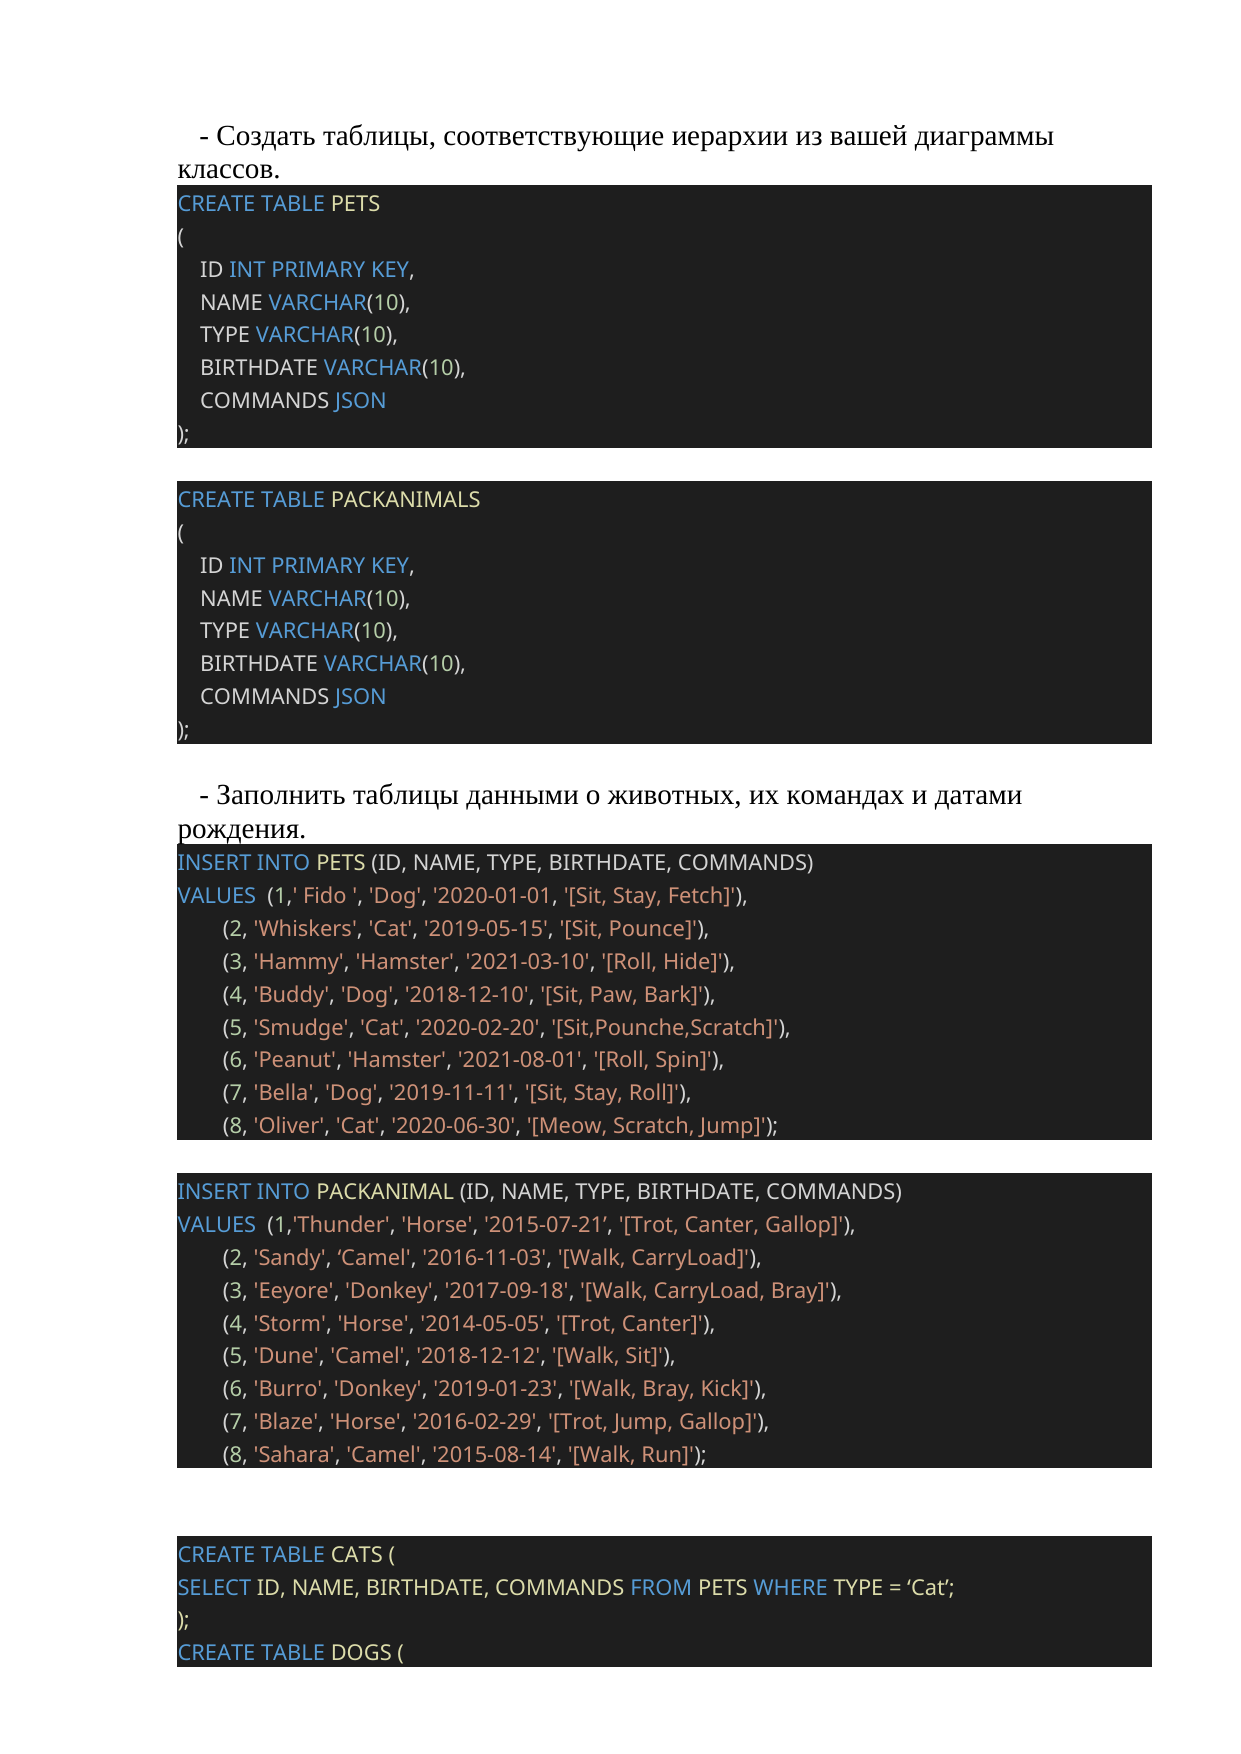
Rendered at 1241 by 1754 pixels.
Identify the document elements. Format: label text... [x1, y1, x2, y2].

text CREATE TABLE DOGS ( [177, 1634, 1152, 1667]
text - Создать таблицы, соответствующие иерархии из вашей диаграммы классов. [177, 118, 1152, 185]
text (8, 'Oliver', 'Cat', '2020-06-30', '[Meow, Scratch, Jump]'); [177, 1107, 1152, 1140]
text (7, 'Bella', 'Dog', '2019-11-11', '[Sit, Stay, Roll]'), [177, 1074, 1152, 1107]
text VALUES (1,' Fido ', 'Dog', '2020-01-01, '[Sit, Stay, Fetch]'), [177, 877, 1152, 910]
text SELECT ID, NAME, BIRTHDATE, COMMANDS FROM PETS WHERE TYPE = ‘Cat’; [177, 1568, 1152, 1601]
text BIRTHDATE VARCHAR(10), [177, 349, 1152, 382]
text (4, 'Buddy', 'Dog', '2018-12-10', '[Sit, Paw, Bark]'), [177, 976, 1152, 1008]
text VALUES (1,'Thunder', 'Horse', '2015-07-21’, '[Trot, Canter, Gallop]'), [177, 1206, 1152, 1239]
text COMMANDS JSON [177, 678, 1152, 711]
text ID INT PRIMARY KEY, [177, 547, 1152, 580]
text (7, 'Blaze', 'Horse', '2016-02-29', '[Trot, Jump, Gallop]'), [177, 1403, 1152, 1436]
text ); [177, 1601, 1152, 1634]
text CREATE TABLE PACKANIMALS [177, 481, 1152, 514]
text (6, 'Peanut', 'Hamster', '2021-08-01', '[Roll, Spin]'), [177, 1041, 1152, 1074]
text (8, 'Sahara', 'Camel', '2015-08-14', '[Walk, Run]'); [177, 1436, 1152, 1468]
text ( [177, 218, 1152, 251]
text NAME VARCHAR(10), [177, 284, 1152, 316]
text CREATE TABLE PETS [177, 185, 1152, 218]
text COMMANDS JSON [177, 382, 1152, 415]
text ); [177, 711, 1152, 744]
text BIRTHDATE VARCHAR(10), [177, 645, 1152, 678]
text (3, 'Hammy', 'Hamster', '2021-03-10', '[Roll, Hide]'), [177, 943, 1152, 976]
text ( [177, 514, 1152, 547]
text NAME VARCHAR(10), [177, 580, 1152, 612]
text TYPE VARCHAR(10), [177, 316, 1152, 349]
text (4, 'Storm', 'Horse', '2014-05-05', '[Trot, Canter]'), [177, 1304, 1152, 1337]
text (5, 'Dune', 'Camel', '2018-12-12', '[Walk, Sit]'), [177, 1337, 1152, 1370]
text TYPE VARCHAR(10), [177, 612, 1152, 645]
text (3, 'Eeyore', 'Donkey', '2017-09-18', '[Walk, CarryLoad, Bray]'), [177, 1272, 1152, 1304]
text (2, 'Whiskers', 'Cat', '2019-05-15', '[Sit, Pounce]'), [177, 910, 1152, 943]
text ID INT PRIMARY KEY, [177, 251, 1152, 284]
text ); [177, 415, 1152, 448]
text (6, 'Burro', 'Donkey', '2019-01-23', '[Walk, Bray, Kick]'), [177, 1370, 1152, 1403]
text (2, 'Sandy', ‘Camel', '2016-11-03', '[Walk, CarryLoad]'), [177, 1239, 1152, 1272]
text - Заполнить таблицы данными о животных, их командах и датами рождения. [177, 777, 1152, 844]
text CREATE TABLE CATS ( [177, 1536, 1152, 1568]
text INSERT INTO PACKANIMAL (ID, NAME, TYPE, BIRTHDATE, COMMANDS) [177, 1173, 1152, 1206]
text (5, 'Smudge', 'Cat', '2020-02-20', '[Sit,Pounche,Scratch]'), [177, 1008, 1152, 1041]
text INSERT INTO PETS (ID, NAME, TYPE, BIRTHDATE, COMMANDS) [177, 844, 1152, 877]
